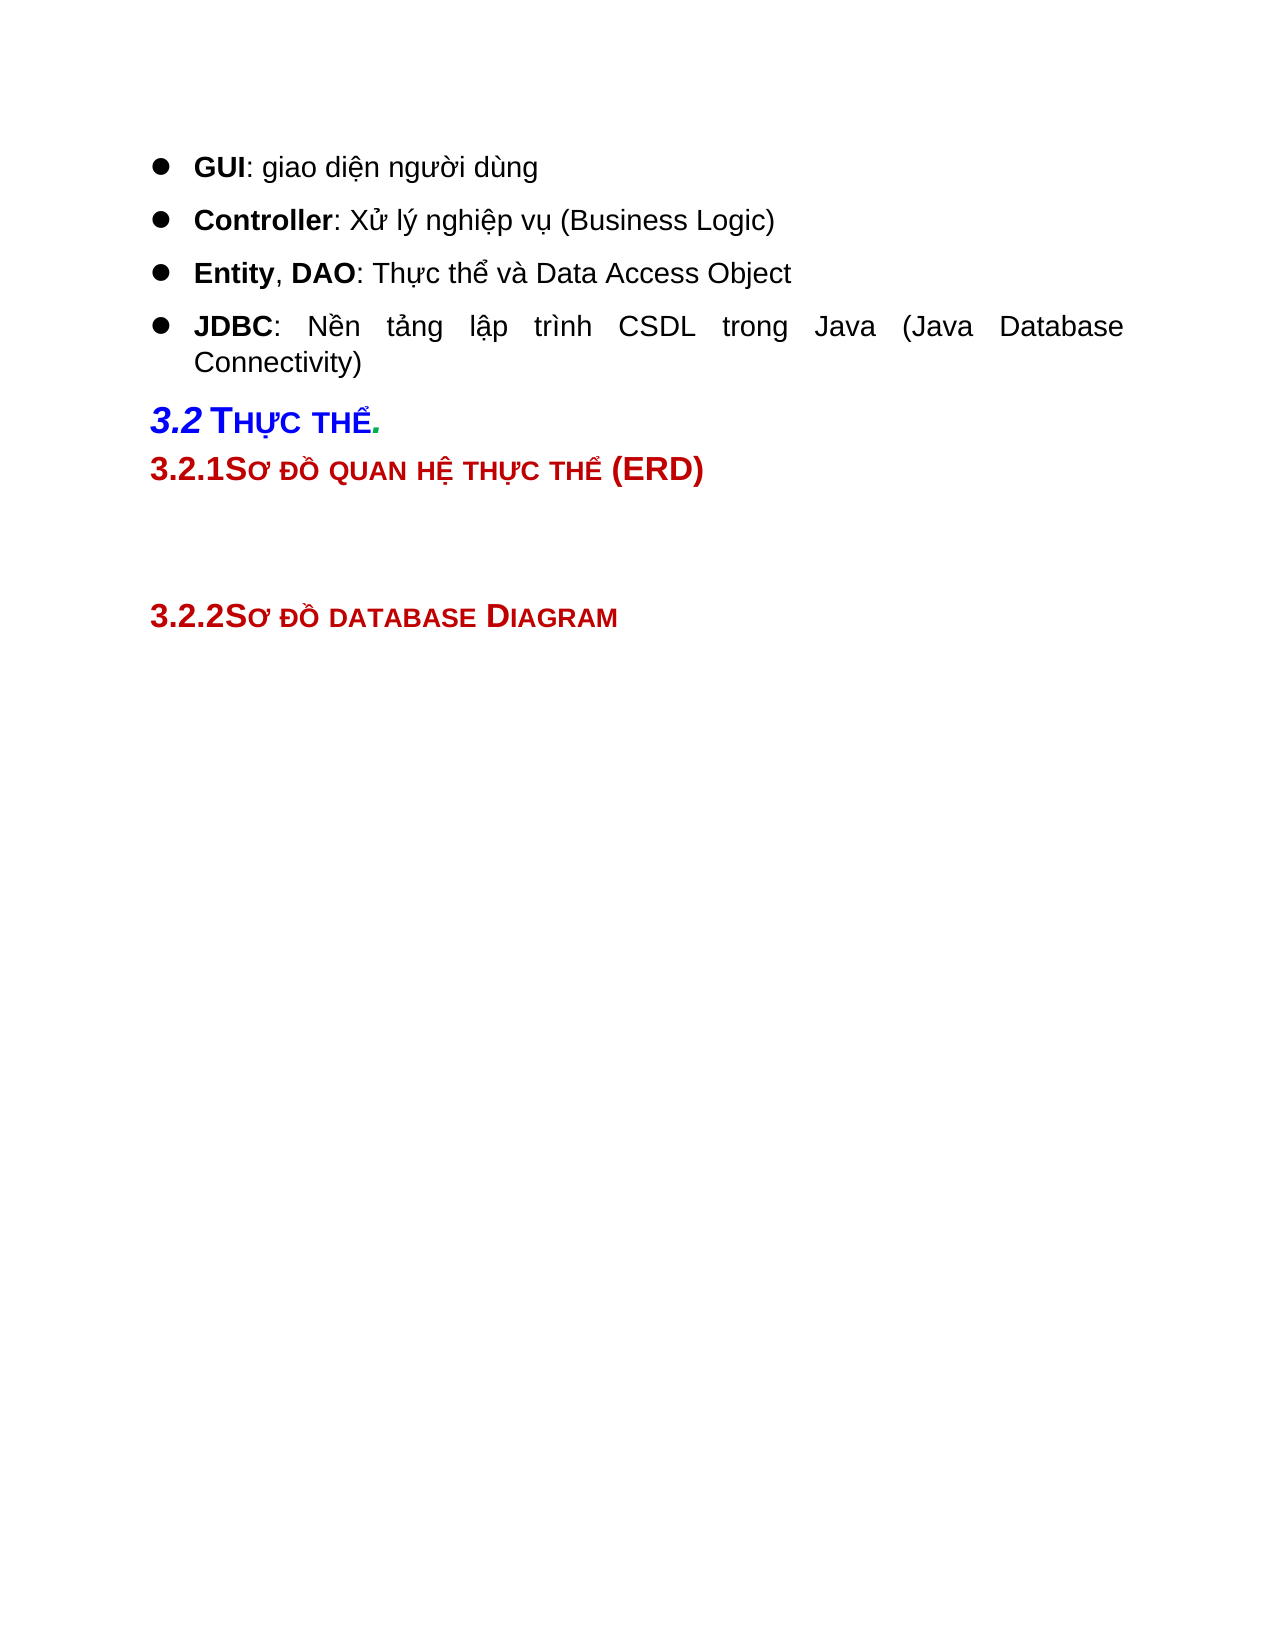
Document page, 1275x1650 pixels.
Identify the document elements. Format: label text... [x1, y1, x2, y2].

subtitle Sơ đồ quan hệ thực thể (ERD) [150, 449, 1125, 487]
list Entity, DAO: Thực thể và Data Access Object [150, 256, 1125, 290]
list JDBC: Nền tảng lập trình CSDL trong Java (Java Database Connectivity) [150, 309, 1125, 379]
list GUI: giao diện người dùng [150, 150, 1125, 184]
subtitle Sơ đồ database Diagram [150, 596, 1125, 634]
subtitle Thực thể. [150, 398, 1125, 441]
list Controller: Xử lý nghiệp vụ (Business Logic) [150, 203, 1125, 237]
